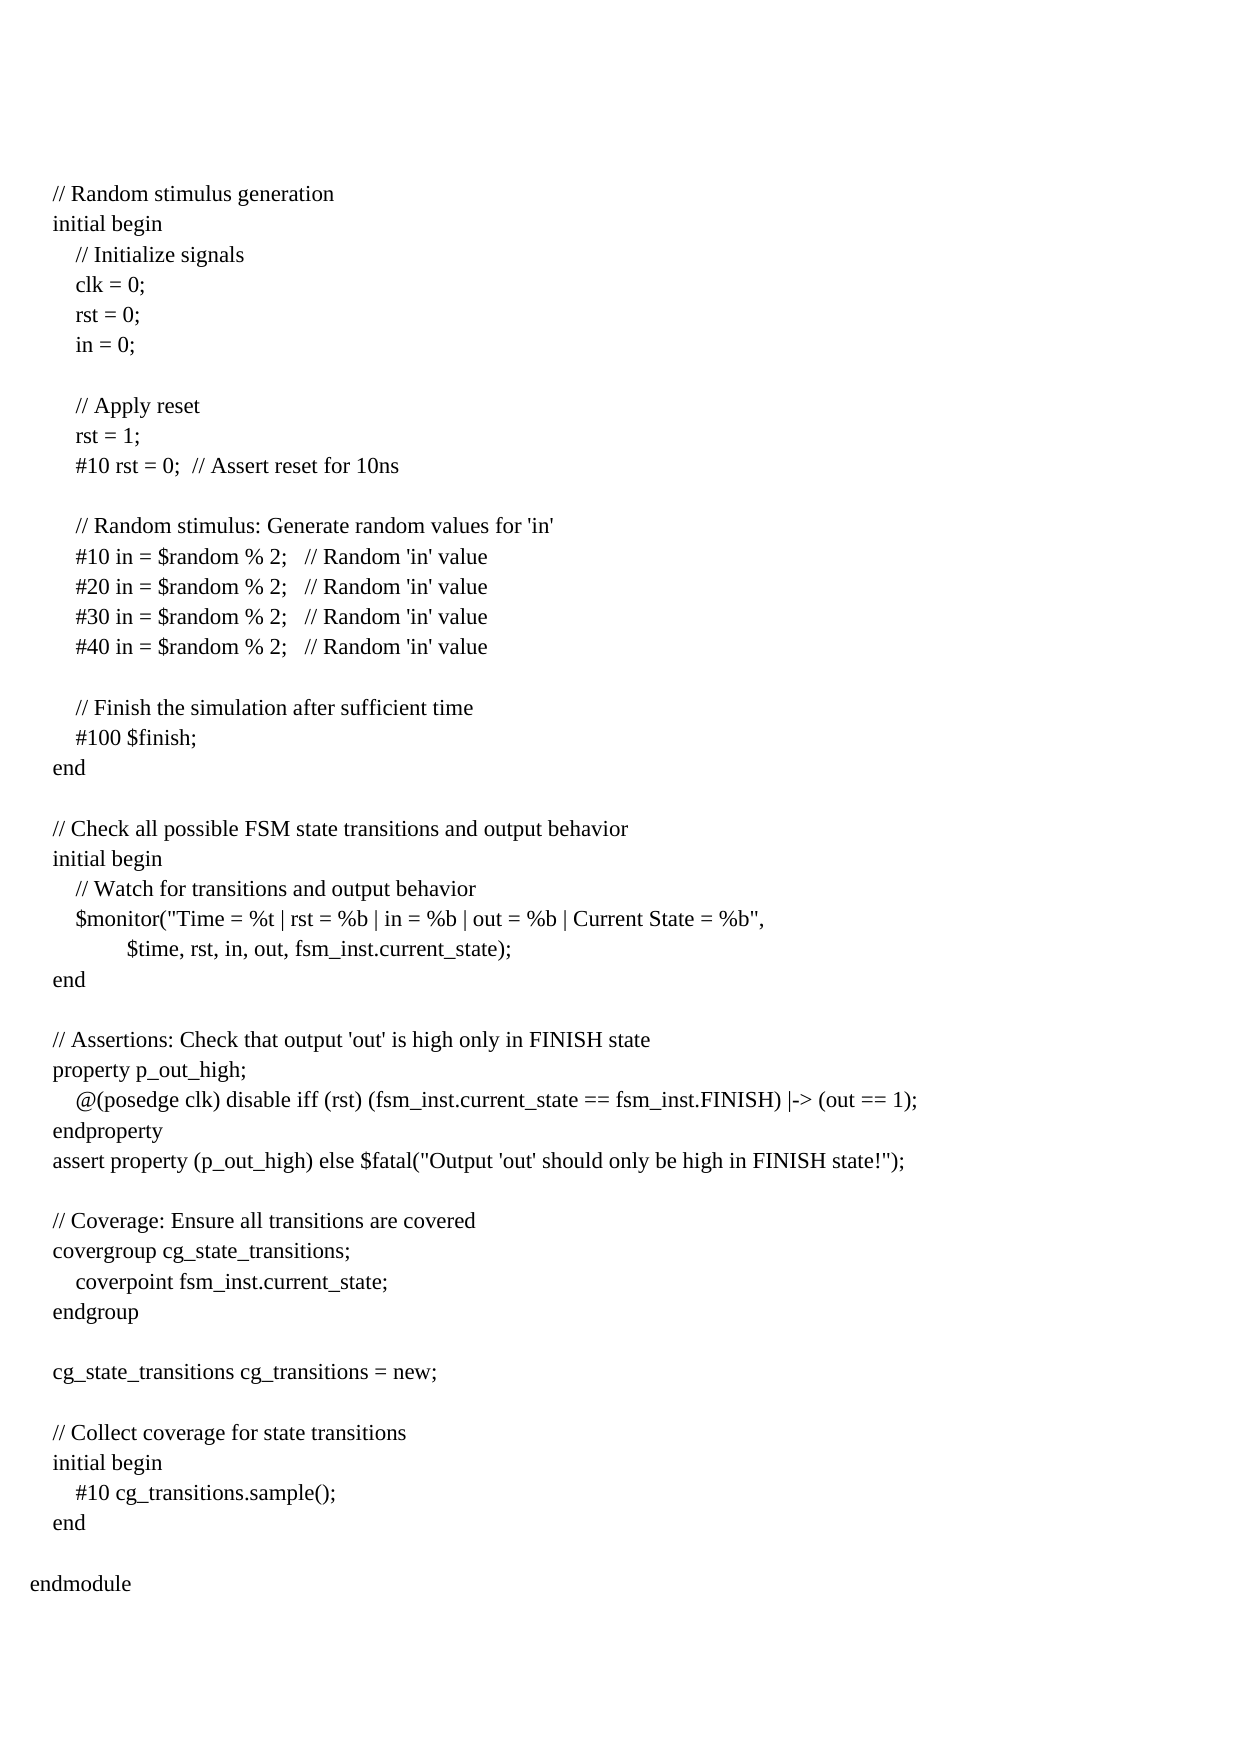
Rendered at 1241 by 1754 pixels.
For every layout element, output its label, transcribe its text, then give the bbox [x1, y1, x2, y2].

text coverpoint fsm_inst.current_state; [29, 1268, 1090, 1294]
text assert property (p_out_high) else $fatal("Output 'out' should only be high in FINISH state!"); [29, 1147, 1090, 1173]
text #30 in = $random % 2; // Random 'in' value [29, 603, 1090, 629]
text $time, rst, in, out, fsm_inst.current_state); [29, 935, 1090, 962]
text rst = 1; [29, 422, 1090, 448]
text // Assertions: Check that output 'out' is high only in FINISH state [29, 1026, 1090, 1052]
text // Check all possible FSM state transitions and output behavior [29, 814, 1090, 841]
text endproperty [29, 1117, 1090, 1143]
text // Watch for transitions and output behavior [29, 875, 1090, 901]
text rst = 0; [29, 301, 1090, 327]
text endgroup [29, 1298, 1090, 1324]
text // Random stimulus: Generate random values for 'in' [29, 512, 1090, 539]
text property p_out_high; [29, 1056, 1090, 1083]
text $monitor("Time = %t | rst = %b | in = %b | out = %b | Current State = %b", [29, 905, 1090, 932]
text // Finish the simulation after sufficient time [29, 694, 1090, 720]
text @(posedge clk) disable iff (rst) (fsm_inst.current_state == fsm_inst.FINISH) |-> (out == 1); [29, 1086, 1090, 1113]
text covergroup cg_state_transitions; [29, 1237, 1090, 1264]
text endmodule [29, 1570, 1090, 1596]
text #10 rst = 0; // Assert reset for 10ns [29, 452, 1090, 478]
text #10 cg_transitions.sample(); [29, 1479, 1090, 1506]
text cg_state_transitions cg_transitions = new; [29, 1358, 1090, 1385]
text // Apply reset [29, 392, 1090, 418]
text initial begin [29, 1449, 1090, 1475]
text end [29, 966, 1090, 992]
text end [29, 754, 1090, 781]
text #100 $finish; [29, 724, 1090, 750]
text // Coverage: Ensure all transitions are covered [29, 1207, 1090, 1234]
text #10 in = $random % 2; // Random 'in' value [29, 543, 1090, 569]
text initial begin [29, 845, 1090, 871]
text initial begin [29, 210, 1090, 237]
text clk = 0; [29, 271, 1090, 297]
text // Random stimulus generation [29, 180, 1090, 207]
text // Initialize signals [29, 241, 1090, 267]
text #40 in = $random % 2; // Random 'in' value [29, 633, 1090, 660]
text in = 0; [29, 331, 1090, 358]
text // Collect coverage for state transitions [29, 1419, 1090, 1445]
text end [29, 1509, 1090, 1536]
text #20 in = $random % 2; // Random 'in' value [29, 573, 1090, 599]
